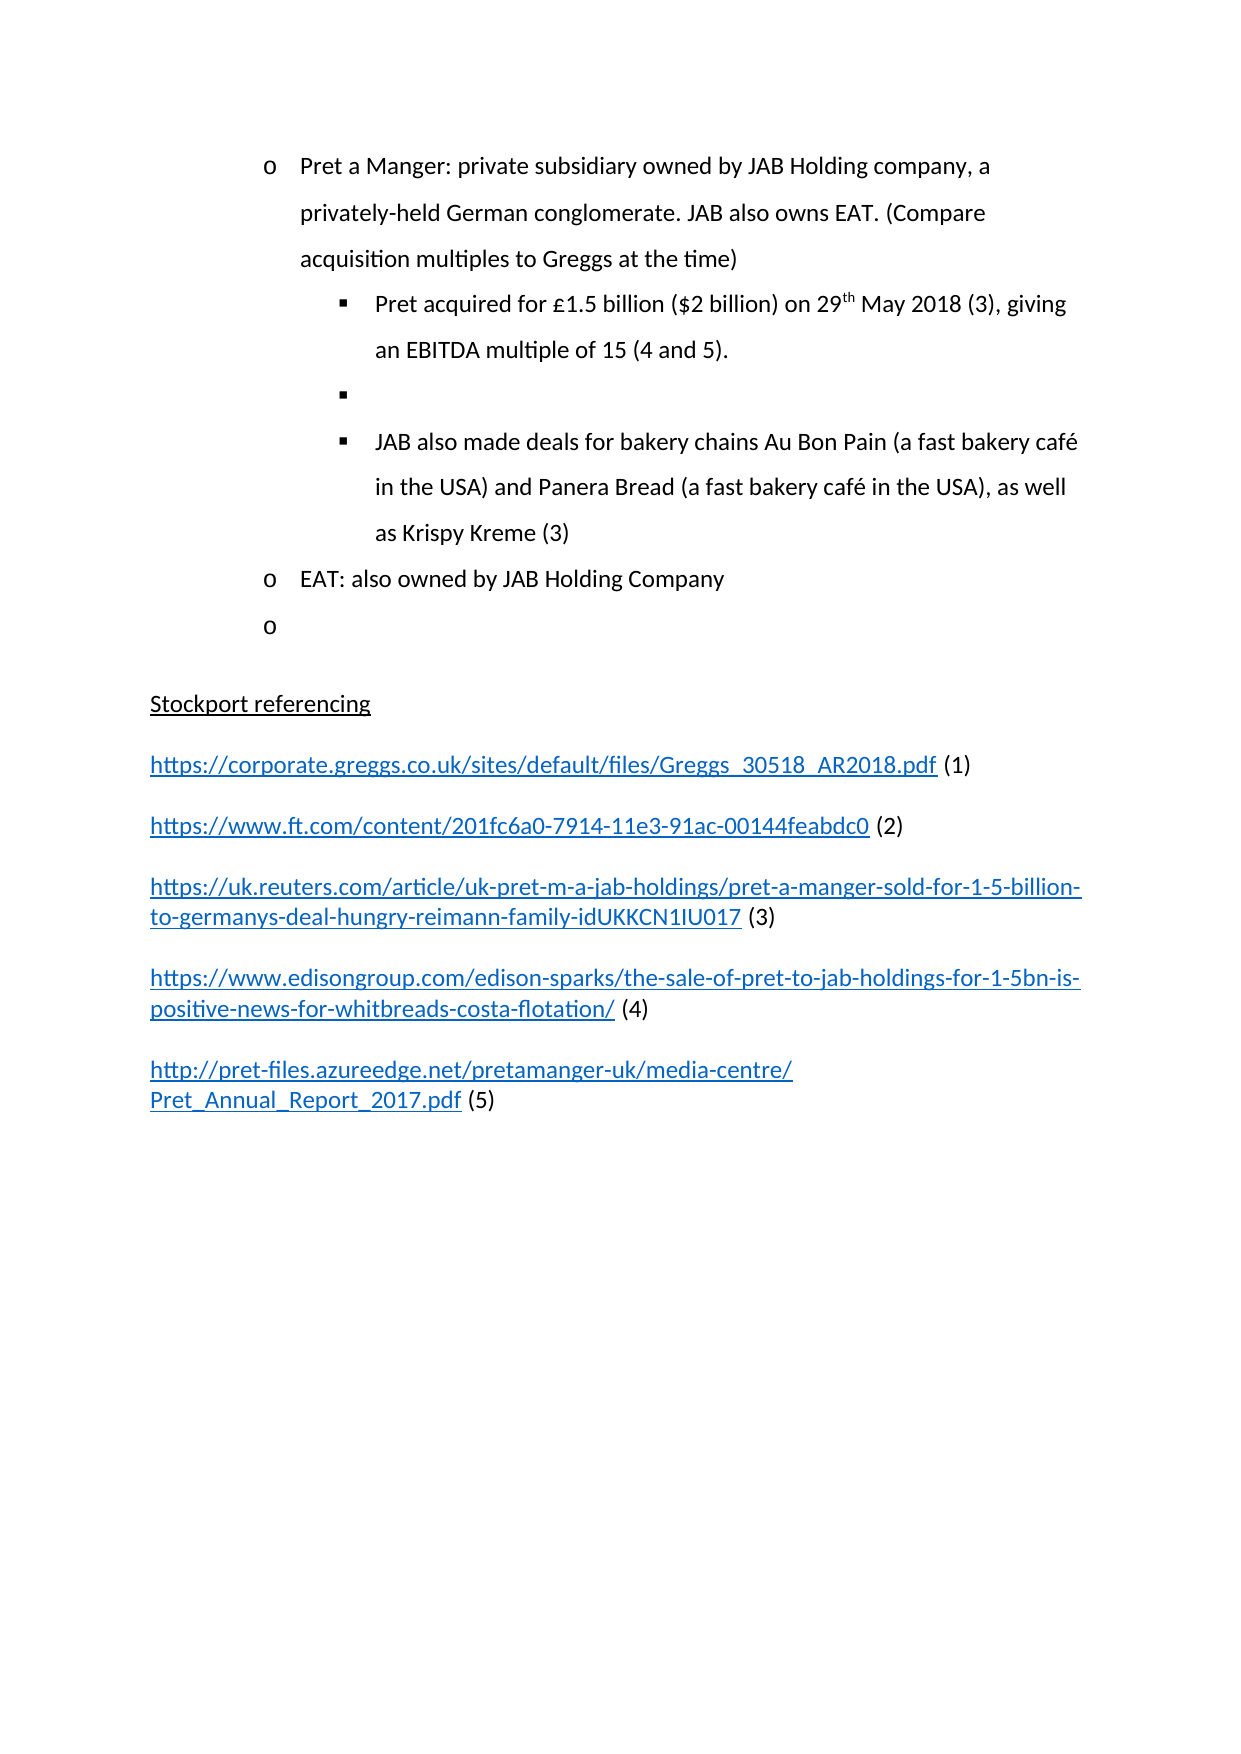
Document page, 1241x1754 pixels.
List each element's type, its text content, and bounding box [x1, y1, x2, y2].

text https://corporate.greggs.co.uk/sites/default/files/Greggs_30518_AR2018.pdf (1) [150, 749, 1090, 779]
list JAB also made deals for bakery chains Au Bon Pain (a fast bakery café in the USA) and Panera Bread (a fast bakery café in the USA), as well as Krispy Kreme (3) [337, 426, 1090, 548]
list Pret acquired for £1.5 billion ($2 billion) on 29th May 2018 (3), giving an EBITDA multiple of 15 (4 and 5). [337, 288, 1090, 365]
list EAT: also owned by JAB Holding Company [262, 563, 1090, 594]
text https://uk.reuters.com/article/uk-pret-m-a-jab-holdings/pret-a-manger-sold-for-1-5-billion-to-germanys-deal-hungry-reimann-family-idUKKCN1IU017 (3) [150, 871, 1090, 932]
text https://www.ft.com/content/201fc6a0-7914-11e3-91ac-00144feabdc0 (2) [150, 810, 1090, 841]
text Stockport referencing [150, 688, 1090, 718]
list Pret a Manger: private subsidiary owned by JAB Holding company, a privately-held German conglomerate. JAB also owns EAT. (Compare acquisition multiples to Greggs at the time) [262, 150, 1090, 273]
text http://pret-files.azureedge.net/pretamanger-uk/media-centre/Pret_Annual_Report_2017.pdf (5) [150, 1054, 1090, 1115]
text https://www.edisongroup.com/edison-sparks/the-sale-of-pret-to-jab-holdings-for-1-5bn-is-positive-news-for-whitbreads-costa-flotation/ (4) [150, 963, 1090, 1024]
